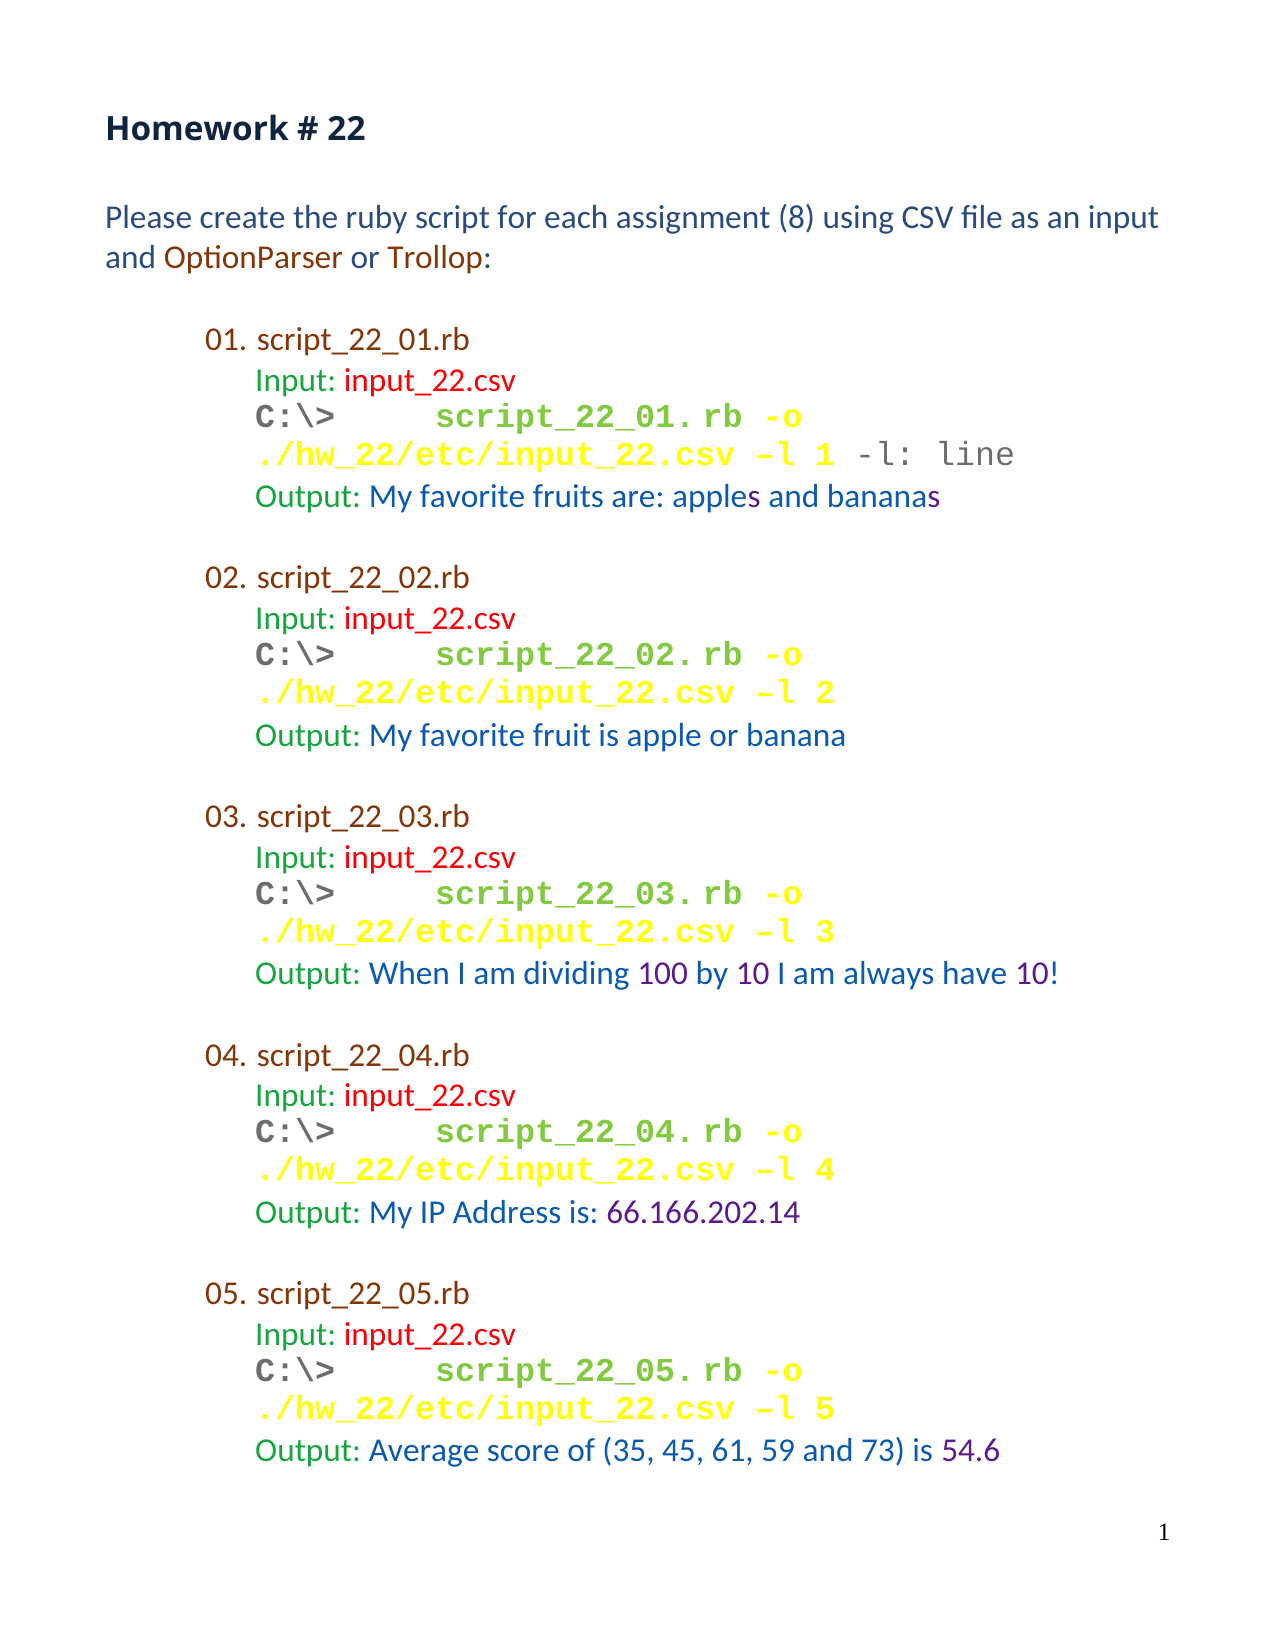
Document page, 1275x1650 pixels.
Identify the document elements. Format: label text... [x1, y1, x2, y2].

text C:\>ruby script_22_05. rb -o ./hw_22/etc/input_22.csv –l 5 [255, 1354, 1170, 1429]
text 01. script_22_01.rb [205, 318, 1170, 359]
text 04. script_22_04.rb [205, 1034, 1170, 1074]
text Please create the ruby script for each assignment (8) using CSV file as an input and OptionParser or Trollop: [105, 196, 1170, 277]
text 05. script_22_05.rb [205, 1272, 1170, 1313]
text C:\>ruby script_22_03. rb -o ./hw_22/etc/input_22.csv –l 3 [255, 877, 1170, 952]
text Output: My favorite fruits are: apples and bananas [255, 475, 1170, 516]
text 02. script_22_02.rb [205, 557, 1170, 597]
text Input: input_22.csv [255, 597, 1170, 638]
text Input: input_22.csv [255, 1074, 1170, 1115]
text Output: Average score of (35, 45, 61, 59 and 73) is 54.6 [255, 1429, 1170, 1470]
text 03. script_22_03.rb [205, 795, 1170, 836]
text Output: My favorite fruit is apple or banana [255, 714, 1170, 754]
text C:\>ruby script_22_02. rb -o ./hw_22/etc/input_22.csv –l 2 [255, 638, 1170, 714]
text Input: input_22.csv [255, 1313, 1170, 1354]
text Output: When I am dividing 100 by 10 I am always have 10! [255, 952, 1170, 993]
text Input: input_22.csv [255, 836, 1170, 877]
text Homework # 22 [105, 105, 1159, 150]
text C:\>ruby script_22_04. rb -o ./hw_22/etc/input_22.csv –l 4 [255, 1115, 1170, 1191]
text Output: My IP Address is: 66.166.202.14 [255, 1191, 1170, 1231]
text Input: input_22.csv [255, 359, 1170, 399]
text C:\>ruby script_22_01. rb -o ./hw_22/etc/input_22.csv –l 1 -l: line [255, 399, 1170, 475]
